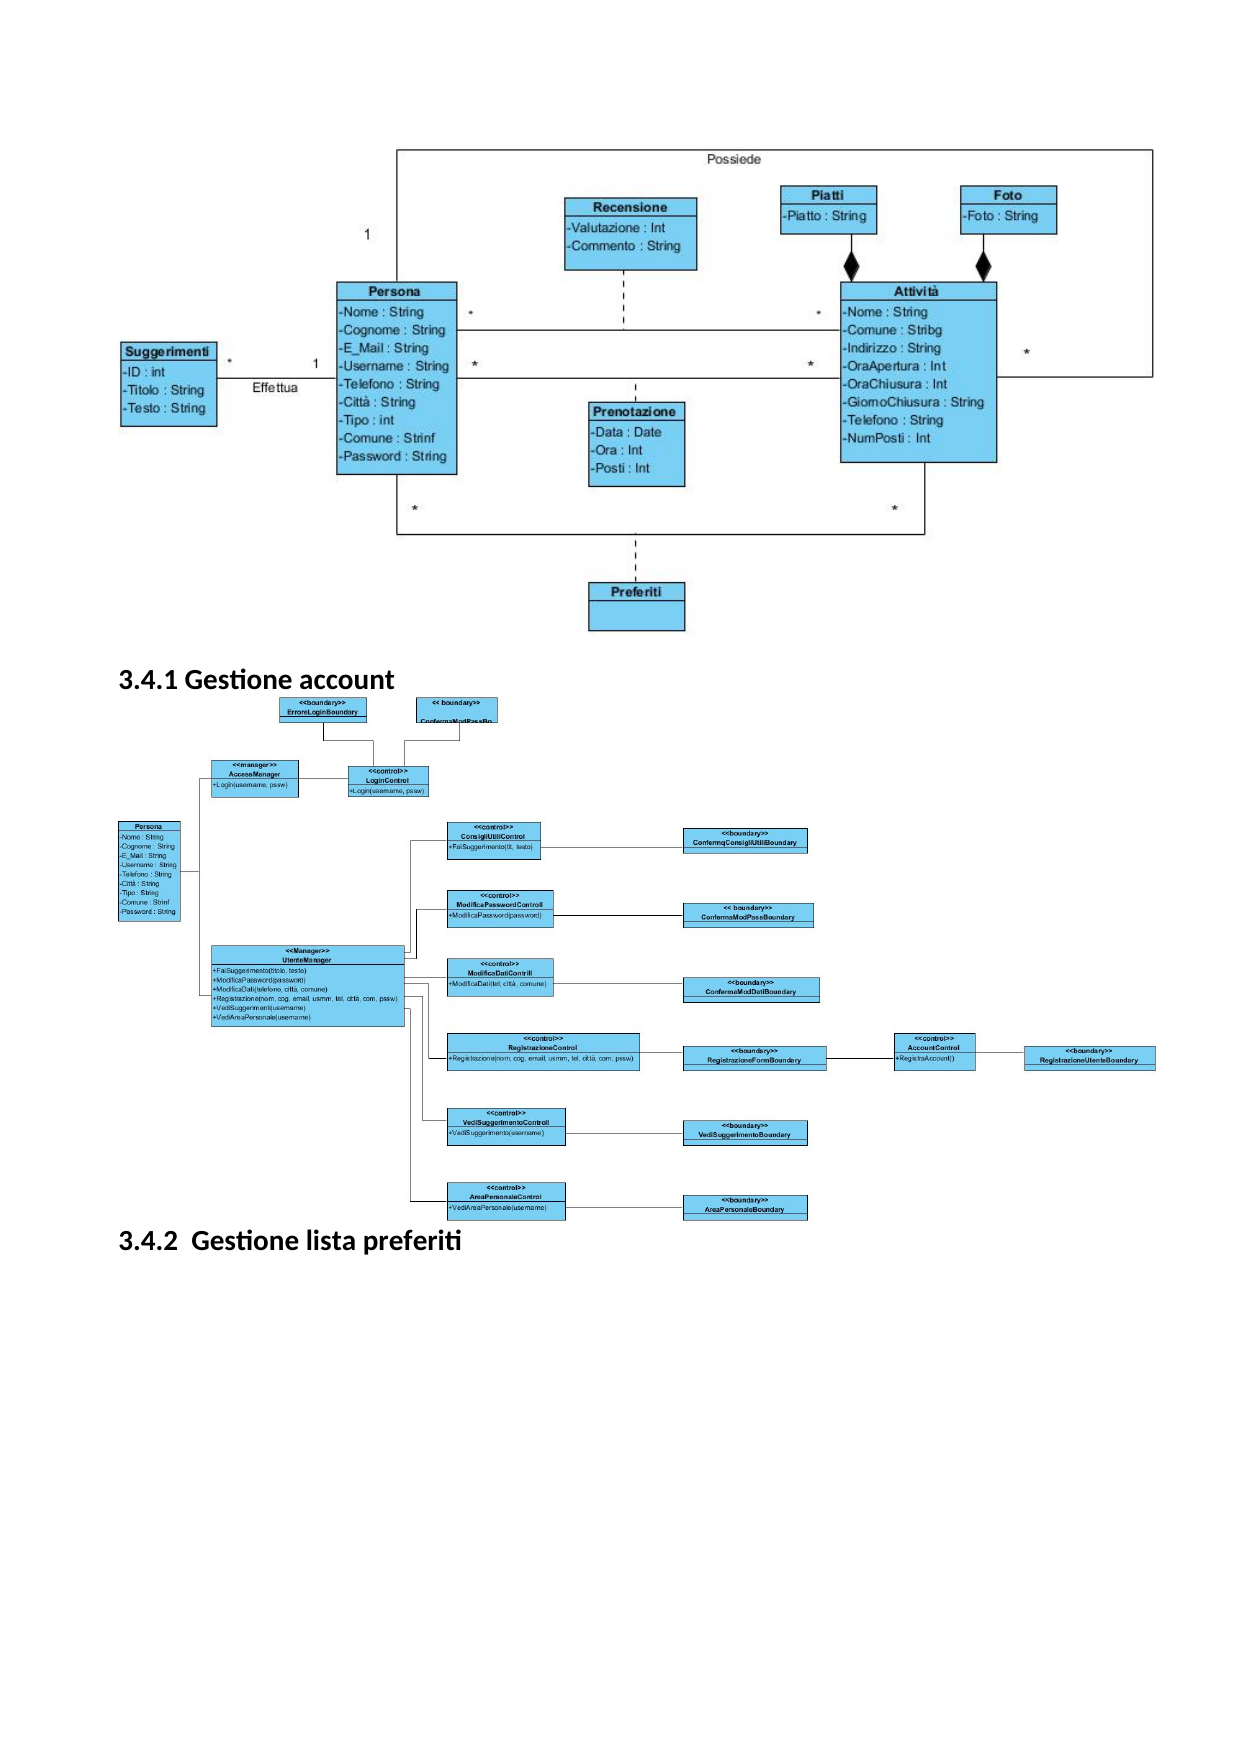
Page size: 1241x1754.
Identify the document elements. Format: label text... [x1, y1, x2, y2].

text 3.4.1 Gestione account [118, 661, 1122, 696]
picture [118, 147, 1157, 635]
picture [118, 696, 1157, 1222]
text 3.4.2 Gestione lista preferiti [118, 1222, 1122, 1257]
